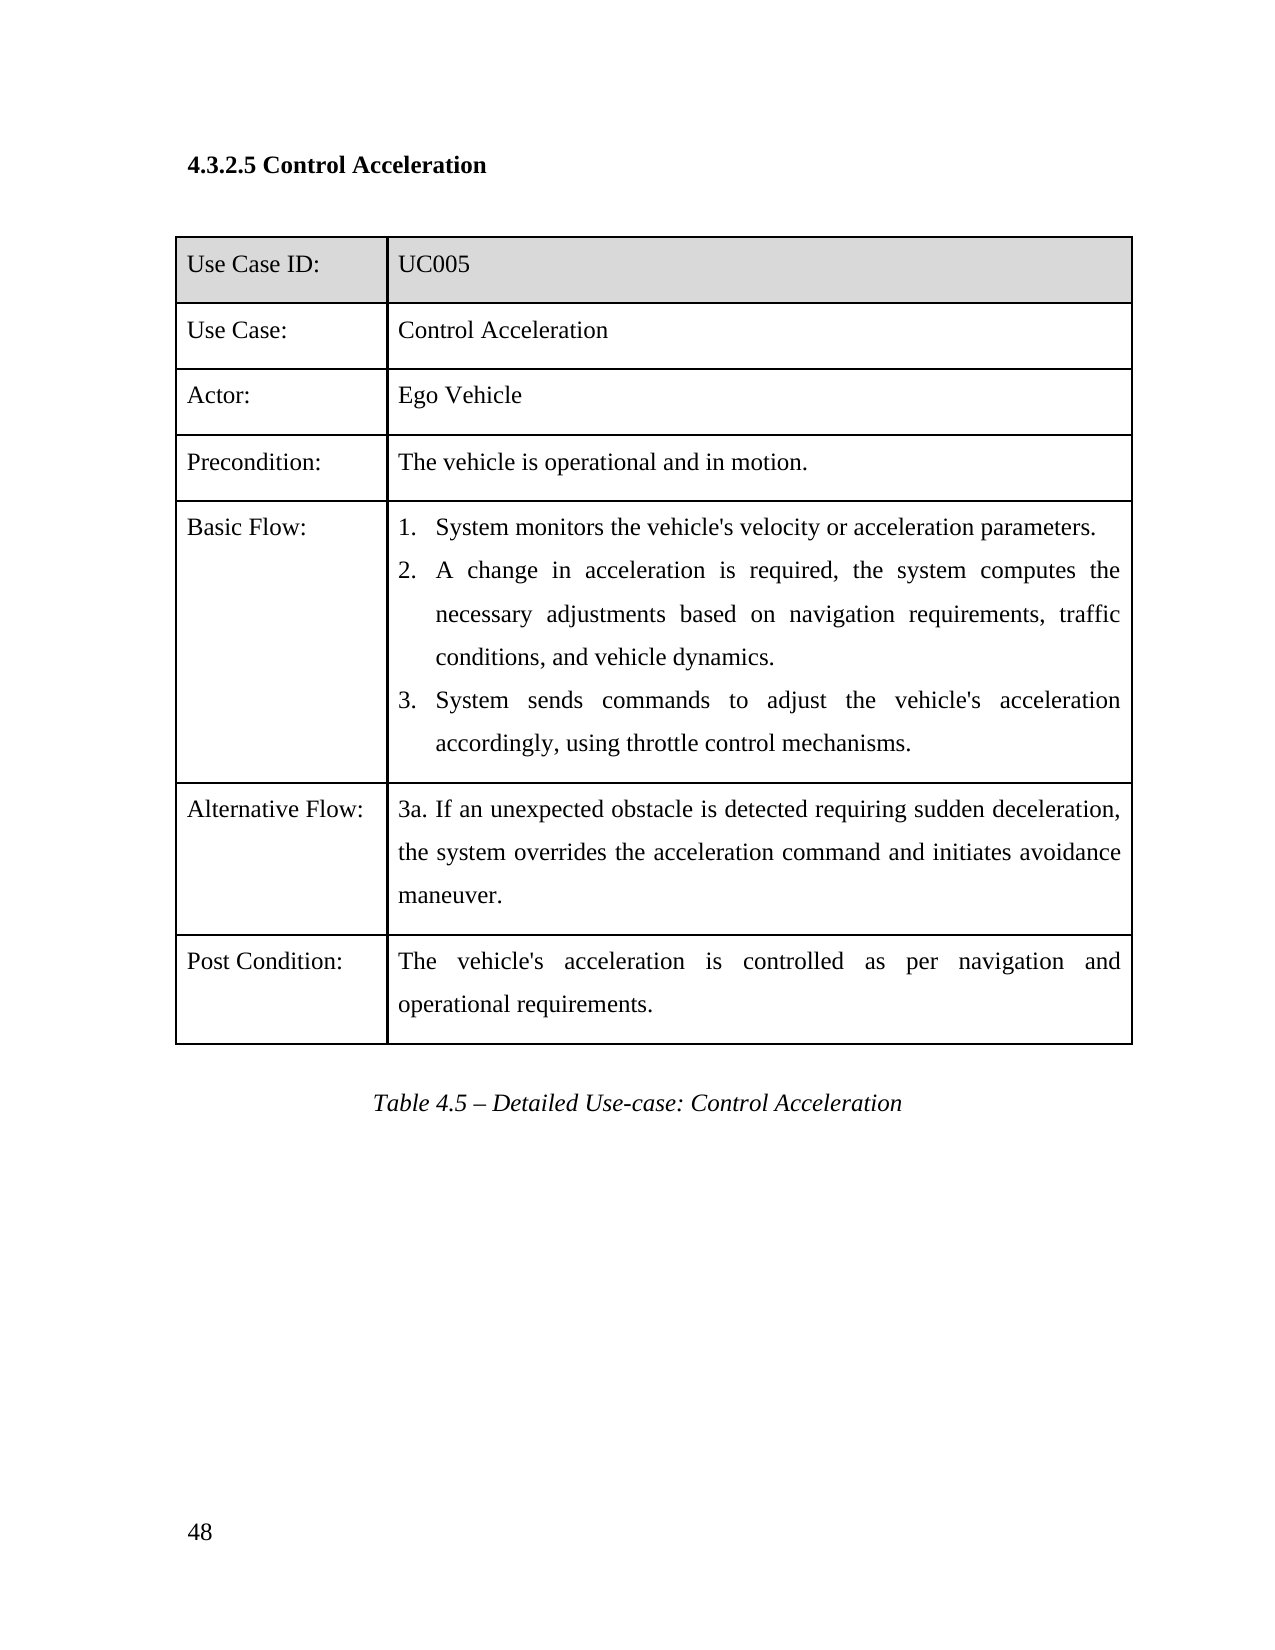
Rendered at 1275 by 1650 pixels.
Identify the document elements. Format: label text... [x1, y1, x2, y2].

table_cell Ego Vehicle [389, 370, 1131, 434]
table_cell Use Case: [177, 304, 386, 368]
table_cell Control Acceleration [389, 304, 1131, 368]
text Table 4.5 – Detailed Use-case: Control Acceleration [187, 1088, 1087, 1117]
table_header UC005 [389, 238, 1131, 302]
table_header Use Case ID: [177, 238, 386, 302]
table_cell The vehicle's acceleration is controlled as per navigation and operational requirements. [389, 936, 1131, 1043]
table_cell System monitors the vehicle's velocity or acceleration parameters. A change in acceleration is required, the system computes the necessary adjustments based on navigation requirements, traffic conditions, and vehicle dynamics. System sends commands to adjust the vehicle's acceleration accordingly, using throttle control mechanisms. [389, 502, 1131, 782]
table_cell Alternative Flow: [177, 784, 386, 934]
table_cell The vehicle is operational and in motion. [389, 436, 1131, 500]
text 4.3.2.5 Control Acceleration [187, 150, 1087, 179]
table_cell Precondition: [177, 436, 386, 500]
table_cell Basic Flow: [177, 502, 386, 782]
table_cell Actor: [177, 370, 386, 434]
table_cell 3a. If an unexpected obstacle is detected requiring sudden deceleration, the system overrides the acceleration command and initiates avoidance maneuver. [389, 784, 1131, 934]
table_cell Post Condition: [177, 936, 386, 1043]
